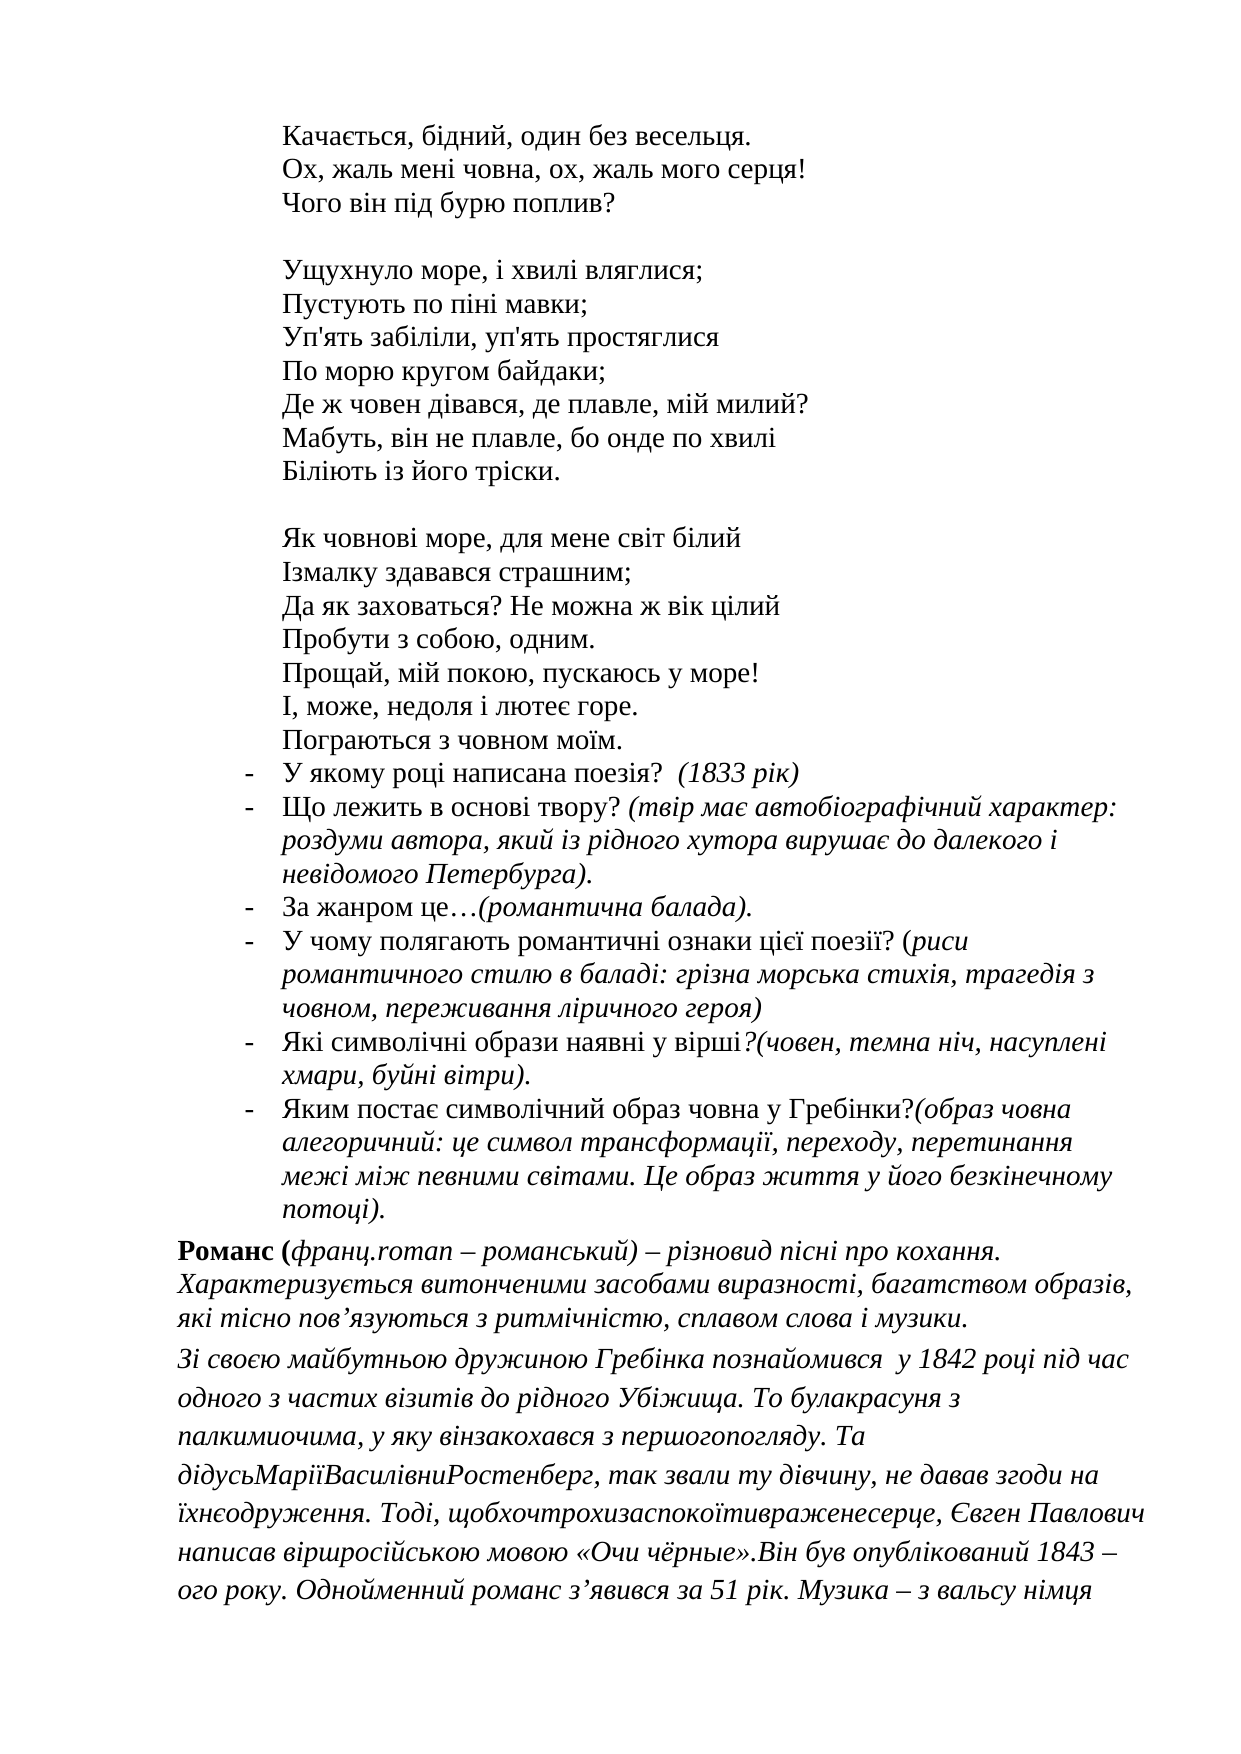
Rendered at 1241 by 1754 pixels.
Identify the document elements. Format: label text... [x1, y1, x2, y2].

list Що лежить в основі твору? (твір має автобіографічний характер: роздуми автора, який із рідного хутора вирушає до далекого і невідомого Петербурга). [244, 789, 1144, 889]
text Романс (франц.roman – романський) – різновид пісні про кохання. Характеризується витонченими засобами виразності, багатством образів, які тісно пов’язуються з ритмічністю, сплавом слова і музики. [177, 1233, 1144, 1333]
list Яким постає символічний образ човна у Гребінки?(образ човна алегоричний: це символ трансформації, переходу, перетинання межі між певними світами. Це образ життя у його безкінечному потоці). [244, 1091, 1144, 1225]
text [177, 1341, 1152, 1606]
list Які символічні образи наявні у вірші?(човен, темна ніч, насуплені хмари, буйні вітри). [244, 1024, 1144, 1091]
list У чому полягають романтичні ознаки цієї поезії? (риси романтичного стилю в баладі: грізна морська стихія, трагедія з човном, переживання ліричного героя) [244, 923, 1144, 1024]
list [244, 118, 1144, 755]
list За жанром це…(романтична балада). [244, 889, 1144, 923]
list У якому році написана поезія? (1833 рік) [244, 755, 1144, 789]
